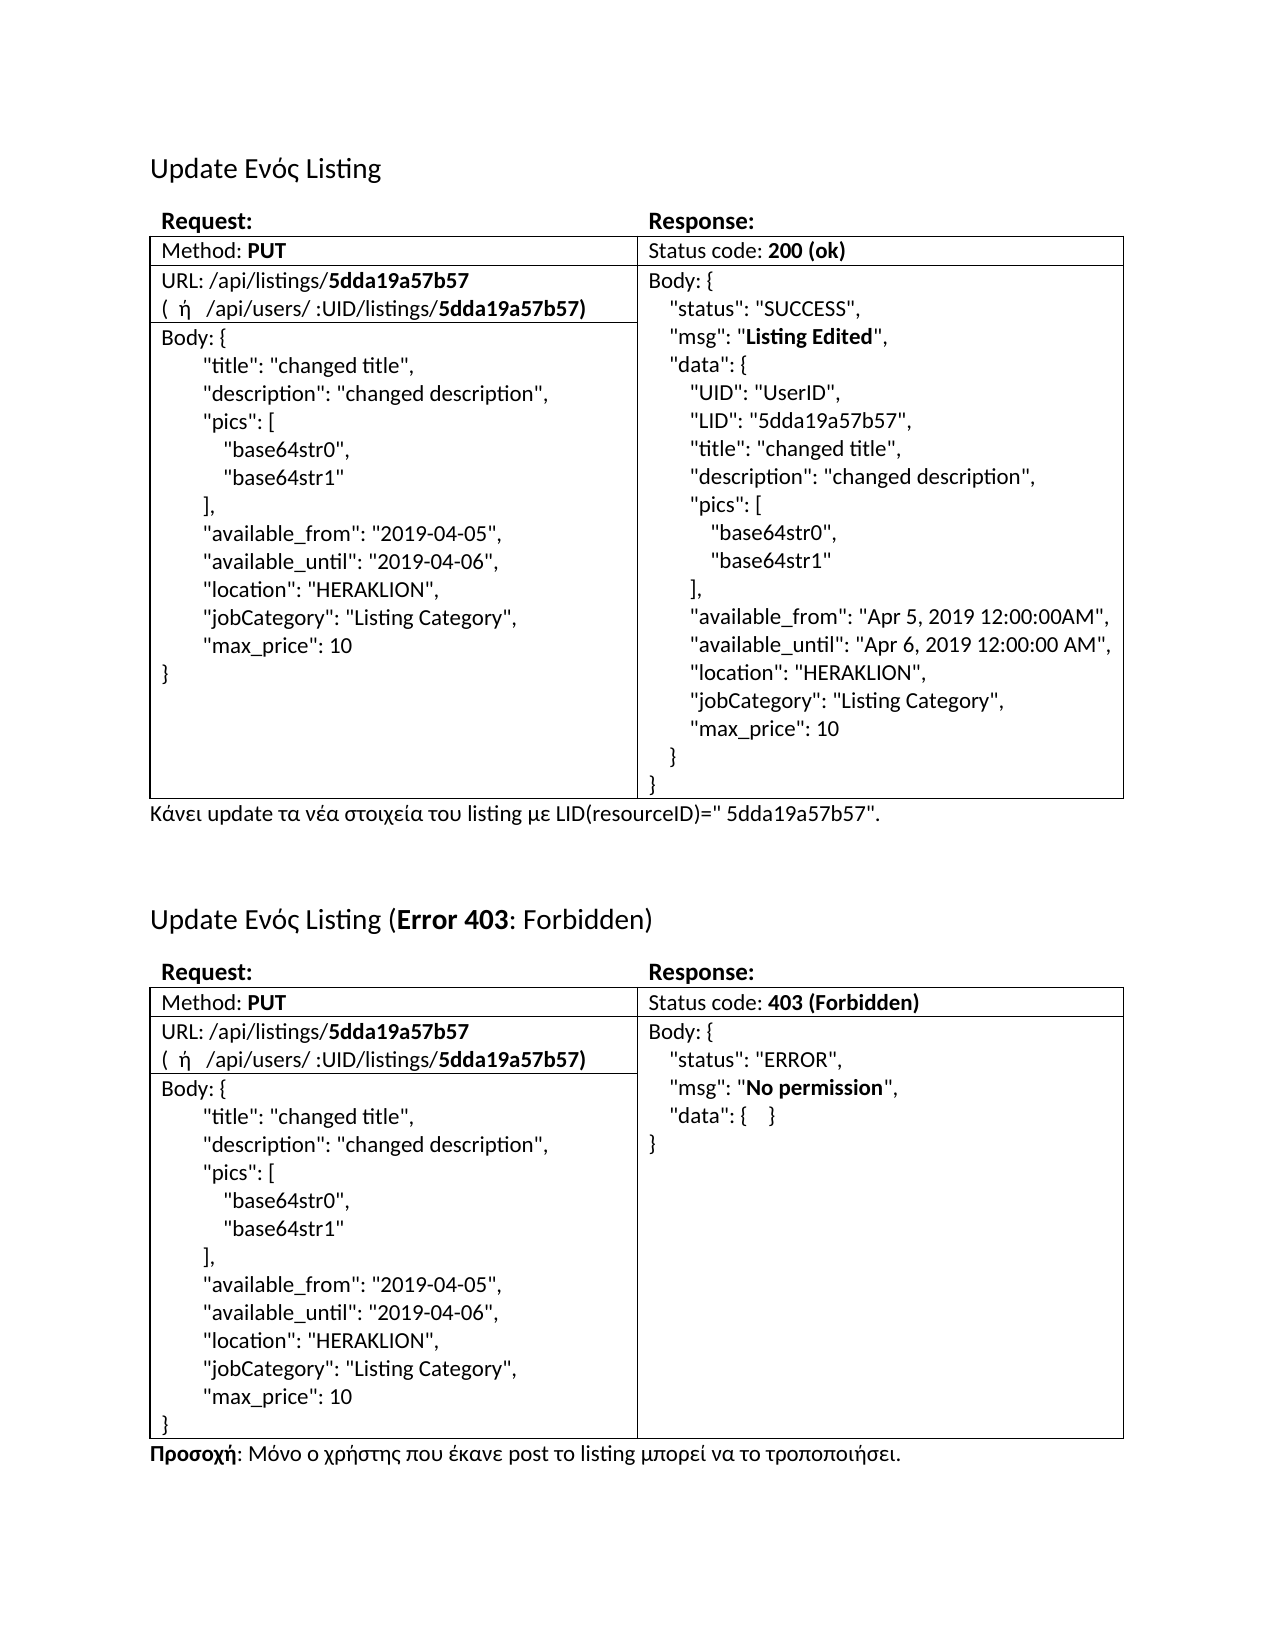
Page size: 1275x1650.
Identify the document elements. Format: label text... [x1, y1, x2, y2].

table_header Request: [150, 956, 637, 987]
table_cell URL: /api/listings/5dda19a57b57 ( ή /api/users/ :UID/listings/5dda19a57b57) [151, 266, 637, 322]
text Κάνει update τα νέα στοιχεία του listing με LID(resourceID)=" 5dda19a57b57". [150, 799, 1125, 827]
table_cell URL: /api/listings/5dda19a57b57 ( ή /api/users/ :UID/listings/5dda19a57b57) [151, 1017, 637, 1073]
table_cell Body: { "title": "changed title", "description": "changed description", "pics": [ "base64str0", "base64str1" ], "available_from": "2019-04-05", "available_until": "2019-04-06", "location": "HERAKLION", "jobCategory": "Listing Category", "max_price": 10 } [151, 1074, 637, 1438]
table_header Request: [150, 205, 637, 236]
table_header Response: [637, 956, 1124, 987]
table_cell Status code: 200 (ok) [638, 237, 1123, 265]
text Update Ενός Listing [150, 150, 1125, 186]
table_cell Method: PUT [151, 988, 637, 1016]
table_cell Body: { "title": "changed title", "description": "changed description", "pics": [ "base64str0", "base64str1" ], "available_from": "2019-04-05", "available_until": "2019-04-06", "location": "HERAKLION", "jobCategory": "Listing Category", "max_price": 10 } [151, 323, 637, 798]
table_cell Body: { "status": "SUCCESS", "msg": "Listing Edited", "data": { "UID": "UserID", "LID": "5dda19a57b57", "title": "changed title", "description": "changed description", "pics": [ "base64str0", "base64str1" ], "available_from": "Apr 5, 2019 12:00:00AM", "available_until": "Apr 6, 2019 12:00:00 AM", "location": "HERAKLION", "jobCategory": "Listing Category", "max_price": 10 } } [638, 266, 1123, 798]
table_cell Method: PUT [151, 237, 637, 265]
table_header Response: [637, 205, 1124, 236]
text Προσοχή: Mόνο ο χρήστης που έκανε post το listing μπορεί να το τροποποιήσει. [150, 1439, 1125, 1467]
table_cell Status code: 403 (Forbidden) [638, 988, 1123, 1016]
table_cell Body: { "status": "ERROR", "msg": "No permission", "data": { } } [638, 1017, 1123, 1438]
text Update Ενός Listing (Error 403: Forbidden) [150, 901, 1125, 937]
